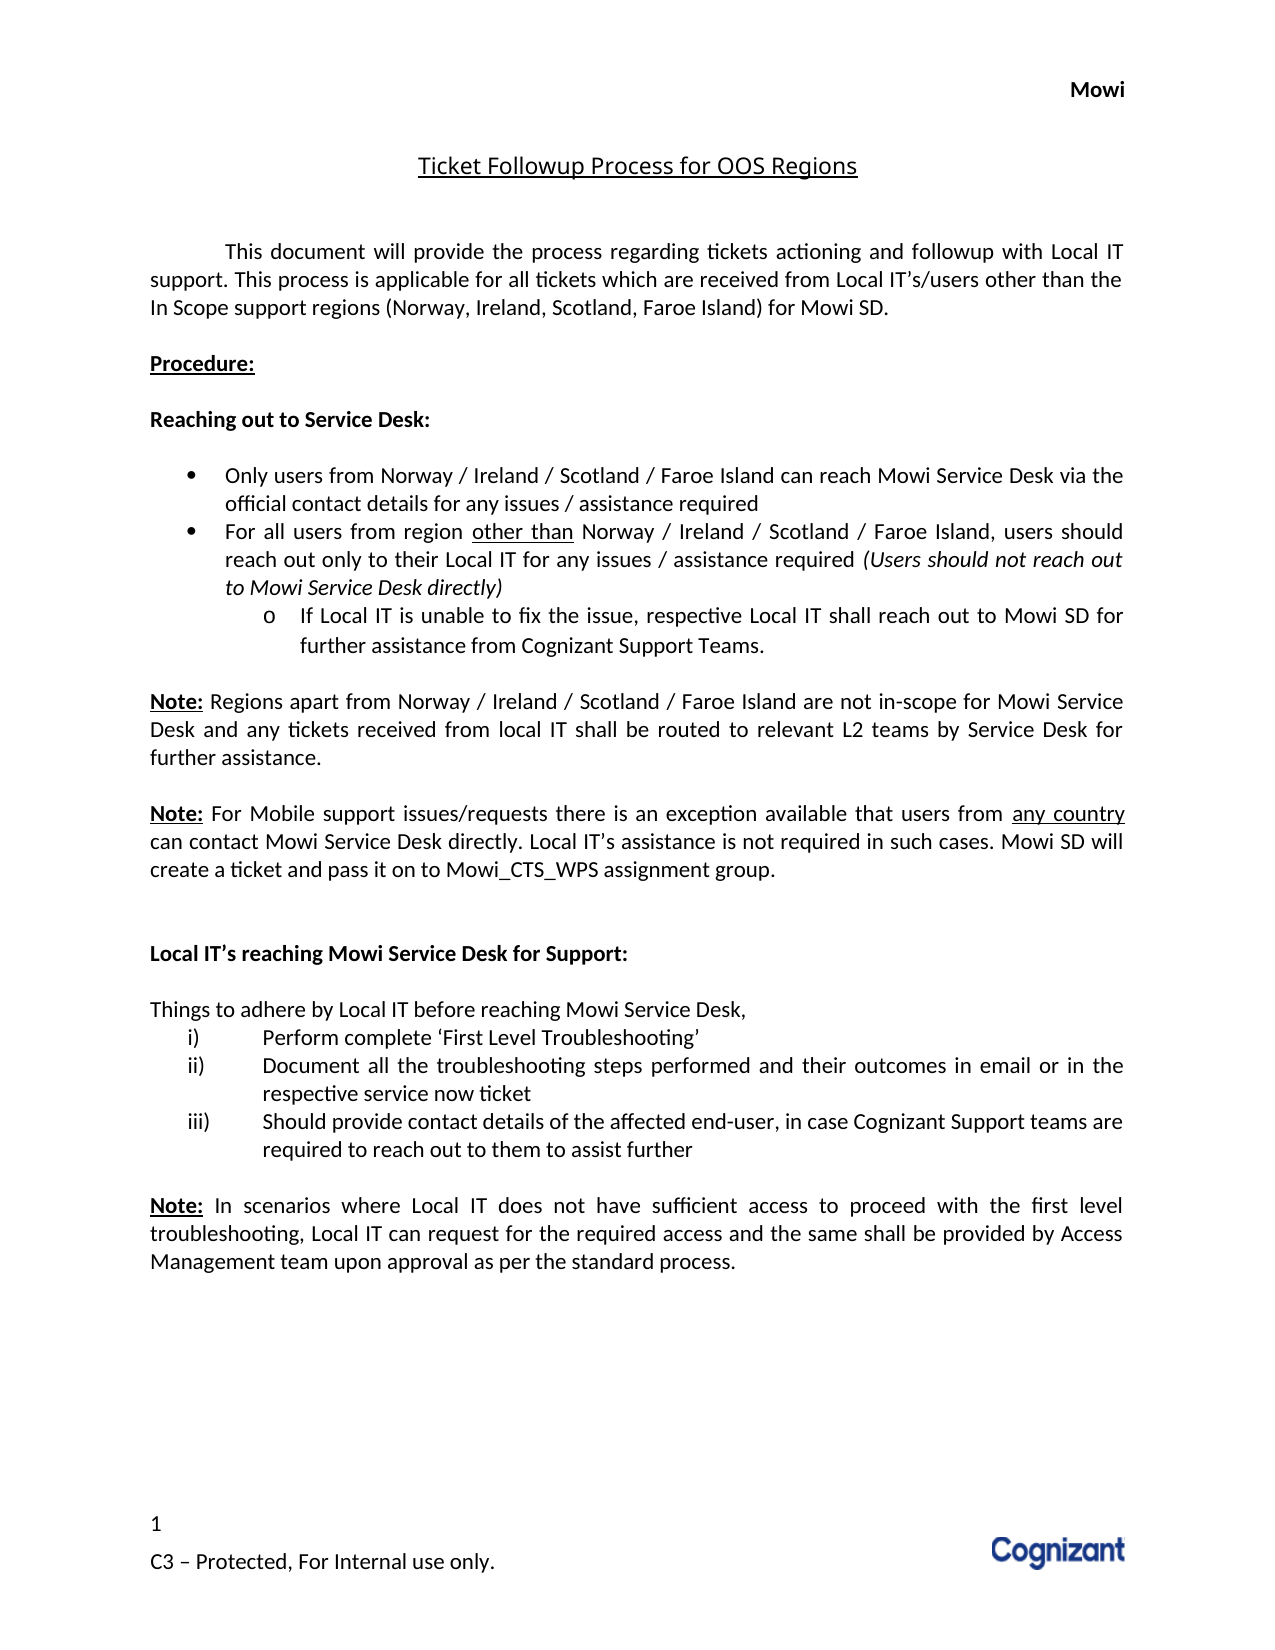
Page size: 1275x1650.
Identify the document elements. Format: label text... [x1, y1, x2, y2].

list Should provide contact details of the affected end-user, in case Cognizant Support teams are required to reach out to them to assist further [187, 1107, 1125, 1163]
text Ticket Followup Process for OOS Regions [150, 150, 1125, 181]
list Only users from Norway / Ireland / Scotland / Faroe Island can reach Mowi Service Desk via the official contact details for any issues / assistance required [187, 461, 1125, 517]
list For all users from region other than Norway / Ireland / Scotland / Faroe Island, users should reach out only to their Local IT for any issues / assistance required (Users should not reach out to Mowi Service Desk directly) [187, 517, 1125, 602]
text Note: For Mobile support issues/requests there is an exception available that users from any country can contact Mowi Service Desk directly. Local IT’s assistance is not required in such cases. Mowi SD will create a ticket and pass it on to Mowi_CTS_WPS assignment group. [150, 799, 1125, 883]
text Things to adhere by Local IT before reaching Mowi Service Desk, [150, 995, 1125, 1023]
text Procedure: [150, 349, 1125, 377]
picture [992, 1537, 1125, 1570]
text Note: Regions apart from Norway / Ireland / Scotland / Faroe Island are not in-scope for Mowi Service Desk and any tickets received from local IT shall be routed to relevant L2 teams by Service Desk for further assistance. [150, 687, 1125, 771]
list If Local IT is unable to fix the issue, respective Local IT shall reach out to Mowi SD for further assistance from Cognizant Support Teams. [262, 602, 1125, 659]
list Document all the troubleshooting steps performed and their outcomes in email or in the respective service now ticket [187, 1051, 1125, 1107]
text Local IT’s reaching Mowi Service Desk for Support: [150, 939, 1125, 967]
text This document will provide the process regarding tickets actioning and followup with Local IT support. This process is applicable for all tickets which are received from Local IT’s/users other than the In Scope support regions (Norway, Ireland, Scotland, Faroe Island) for Mowi SD. [150, 237, 1125, 321]
list Perform complete ‘First Level Troubleshooting’ [187, 1023, 1125, 1051]
text Note: In scenarios where Local IT does not have sufficient access to proceed with the first level troubleshooting, Local IT can request for the required access and the same shall be provided by Access Management team upon approval as per the standard process. [150, 1191, 1125, 1275]
text Reaching out to Service Desk: [150, 405, 1125, 433]
